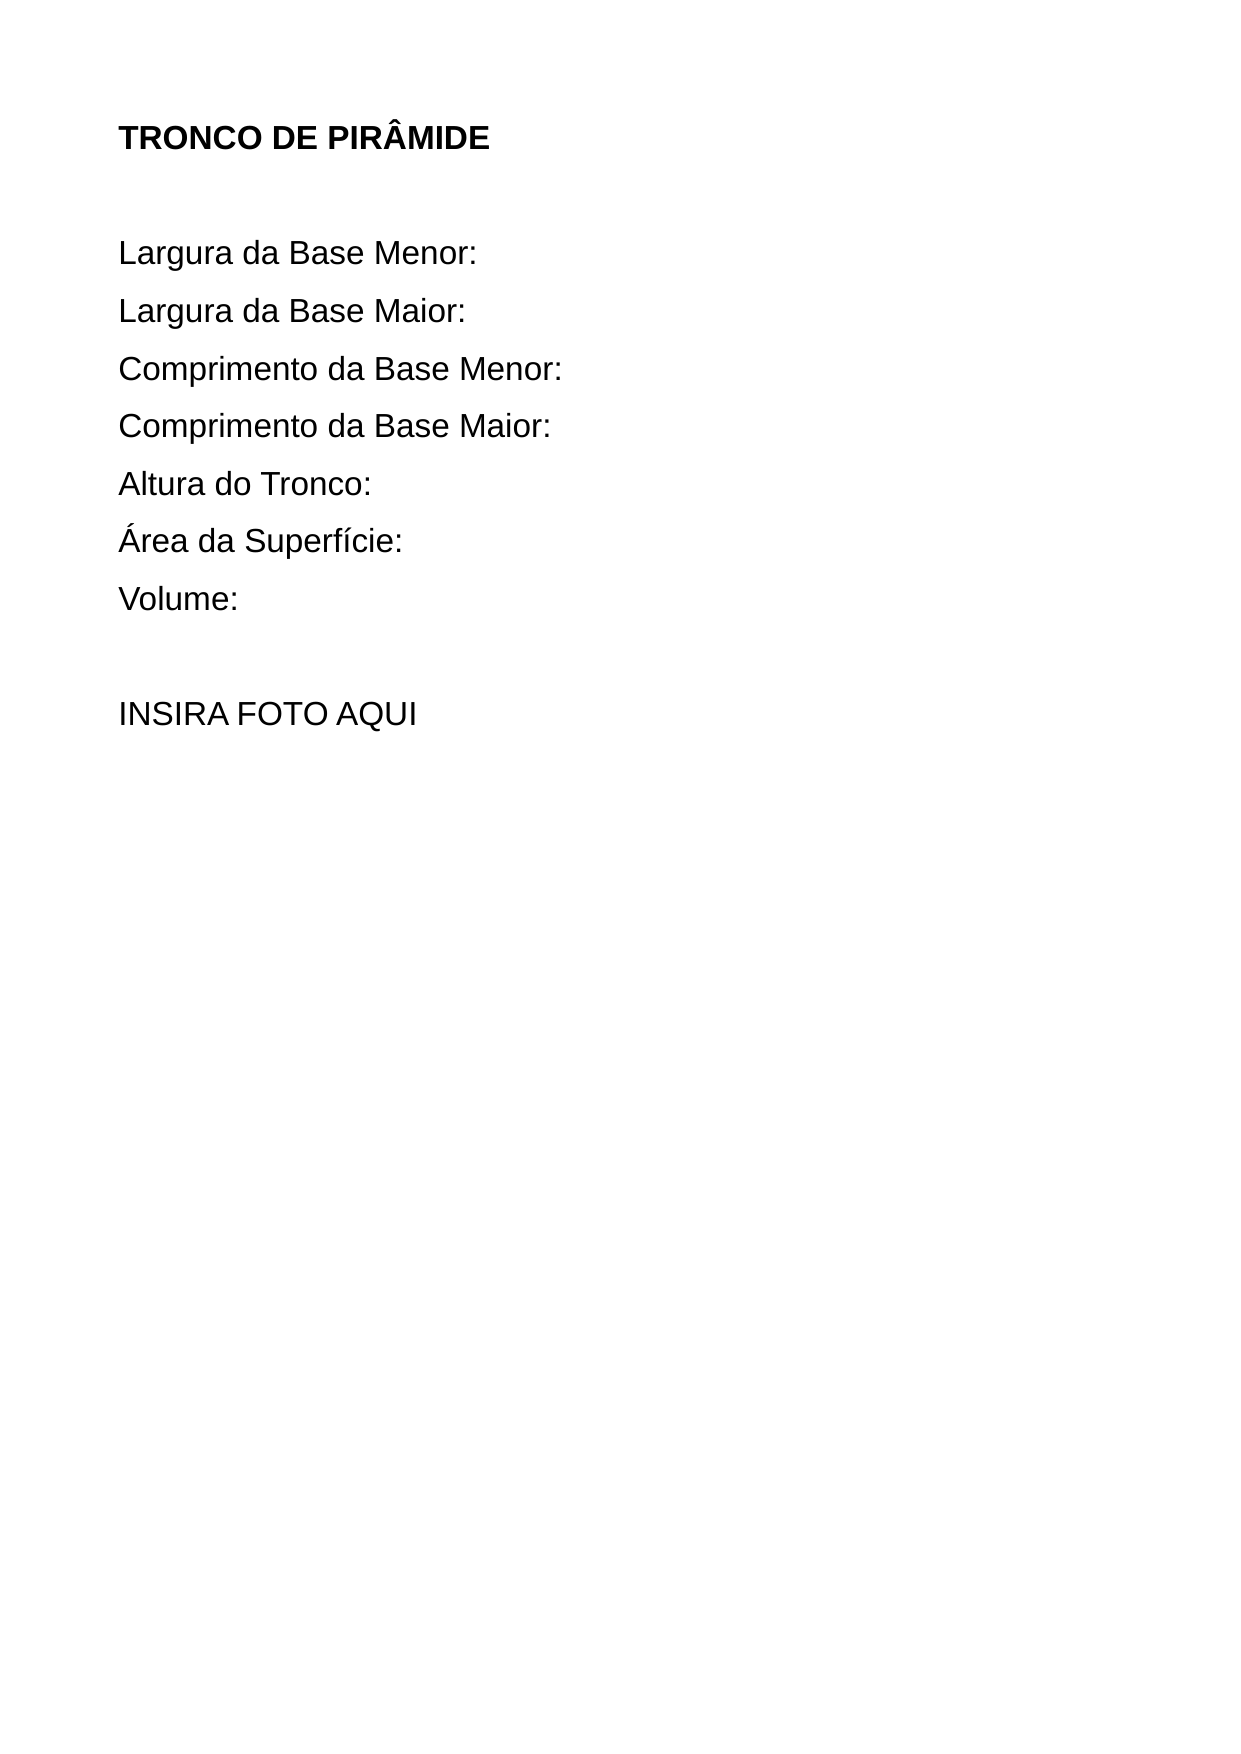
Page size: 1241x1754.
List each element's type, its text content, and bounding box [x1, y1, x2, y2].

text Comprimento da Base Menor: [118, 348, 1122, 387]
text Largura da Base Menor: [118, 233, 1122, 272]
text Área da Superfície: [118, 521, 1122, 560]
text TRONCO DE PIRÂMIDE [118, 118, 1122, 157]
text INSIRA FOTO AQUI [118, 694, 1122, 733]
text Largura da Base Maior: [118, 291, 1122, 329]
text Comprimento da Base Maior: [118, 406, 1122, 444]
text Altura do Tronco: [118, 464, 1122, 502]
text Volume: [118, 579, 1122, 617]
